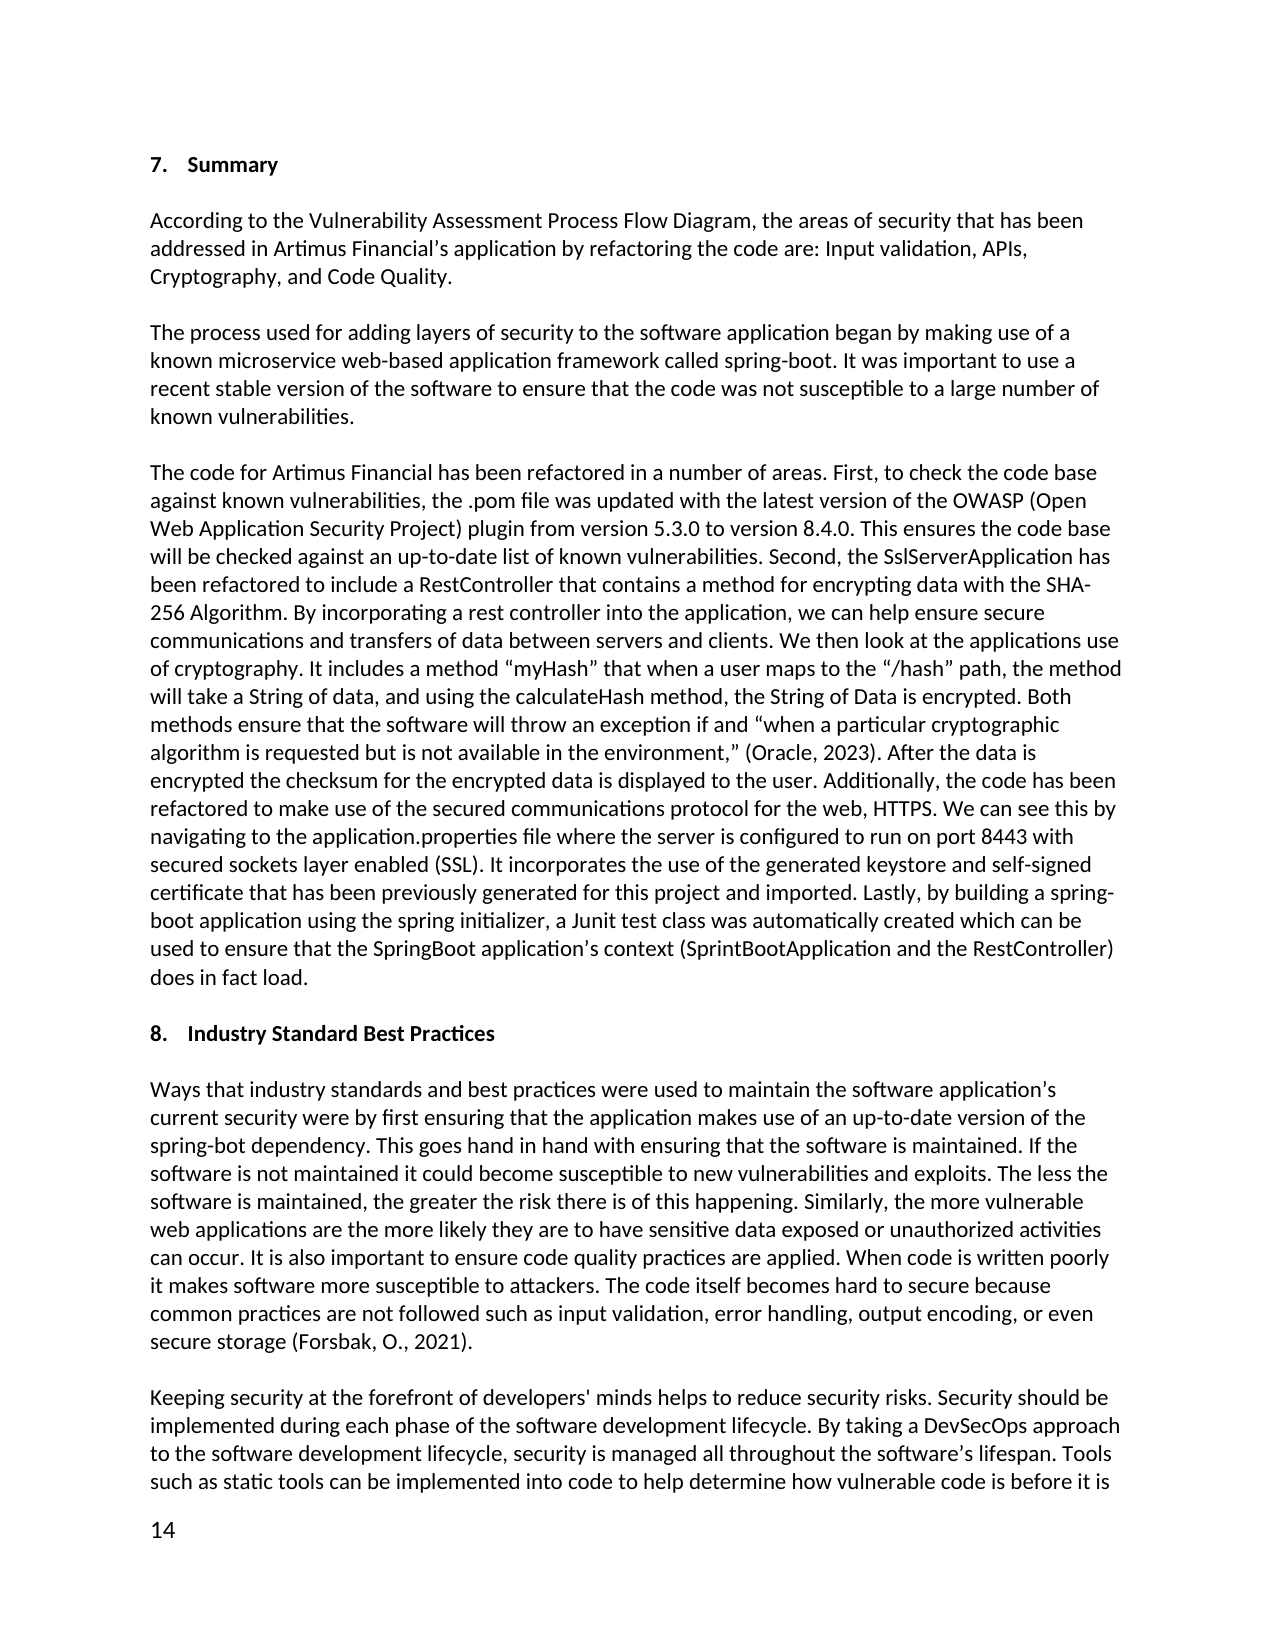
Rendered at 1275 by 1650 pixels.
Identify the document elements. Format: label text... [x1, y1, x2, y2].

subtitle Industry Standard Best Practices [150, 1019, 1125, 1047]
text Ways that industry standards and best practices were used to maintain the software application’s current security were by first ensuring that the application makes use of an up-to-date version of the spring-bot dependency. This goes hand in hand with ensuring that the software is maintained. If the software is not maintained it could become susceptible to new vulnerabilities and exploits. The less the software is maintained, the greater the risk there is of this happening. Similarly, the more vulnerable web applications are the more likely they are to have sensitive data exposed or unauthorized activities can occur. It is also important to ensure code quality practices are applied. When code is written poorly it makes software more susceptible to attackers. The code itself becomes hard to secure because common practices are not followed such as input validation, error handling, output encoding, or even secure storage (Forsbak, O., 2021). [150, 1075, 1125, 1355]
subtitle Summary [150, 150, 1125, 178]
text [150, 1383, 1125, 1495]
text According to the Vulnerability Assessment Process Flow Diagram, the areas of security that has been addressed in Artimus Financial’s application by refactoring the code are: Input validation, APIs, Cryptography, and Code Quality. [150, 206, 1125, 290]
text The process used for adding layers of security to the software application began by making use of a known microservice web-based application framework called spring-boot. It was important to use a recent stable version of the software to ensure that the code was not susceptible to a large number of known vulnerabilities. [150, 318, 1125, 430]
text The code for Artimus Financial has been refactored in a number of areas. First, to check the code base against known vulnerabilities, the .pom file was updated with the latest version of the OWASP (Open Web Application Security Project) plugin from version 5.3.0 to version 8.4.0. This ensures the code base will be checked against an up-to-date list of known vulnerabilities. Second, the SslServerApplication has been refactored to include a RestController that contains a method for encrypting data with the SHA-256 Algorithm. By incorporating a rest controller into the application, we can help ensure secure communications and transfers of data between servers and clients. We then look at the applications use of cryptography. It includes a method “myHash” that when a user maps to the “/hash” path, the method will take a String of data, and using the calculateHash method, the String of Data is encrypted. Both methods ensure that the software will throw an exception if and “when a particular cryptographic algorithm is requested but is not available in the environment,” (Oracle, 2023). After the data is encrypted the checksum for the encrypted data is displayed to the user. Additionally, the code has been refactored to make use of the secured communications protocol for the web, HTTPS. We can see this by navigating to the application.properties file where the server is configured to run on port 8443 with secured sockets layer enabled (SSL). It incorporates the use of the generated keystore and self-signed certificate that has been previously generated for this project and imported. Lastly, by building a spring-boot application using the spring initializer, a Junit test class was automatically created which can be used to ensure that the SpringBoot application’s context (SprintBootApplication and the RestController) does in fact load. [150, 458, 1125, 991]
